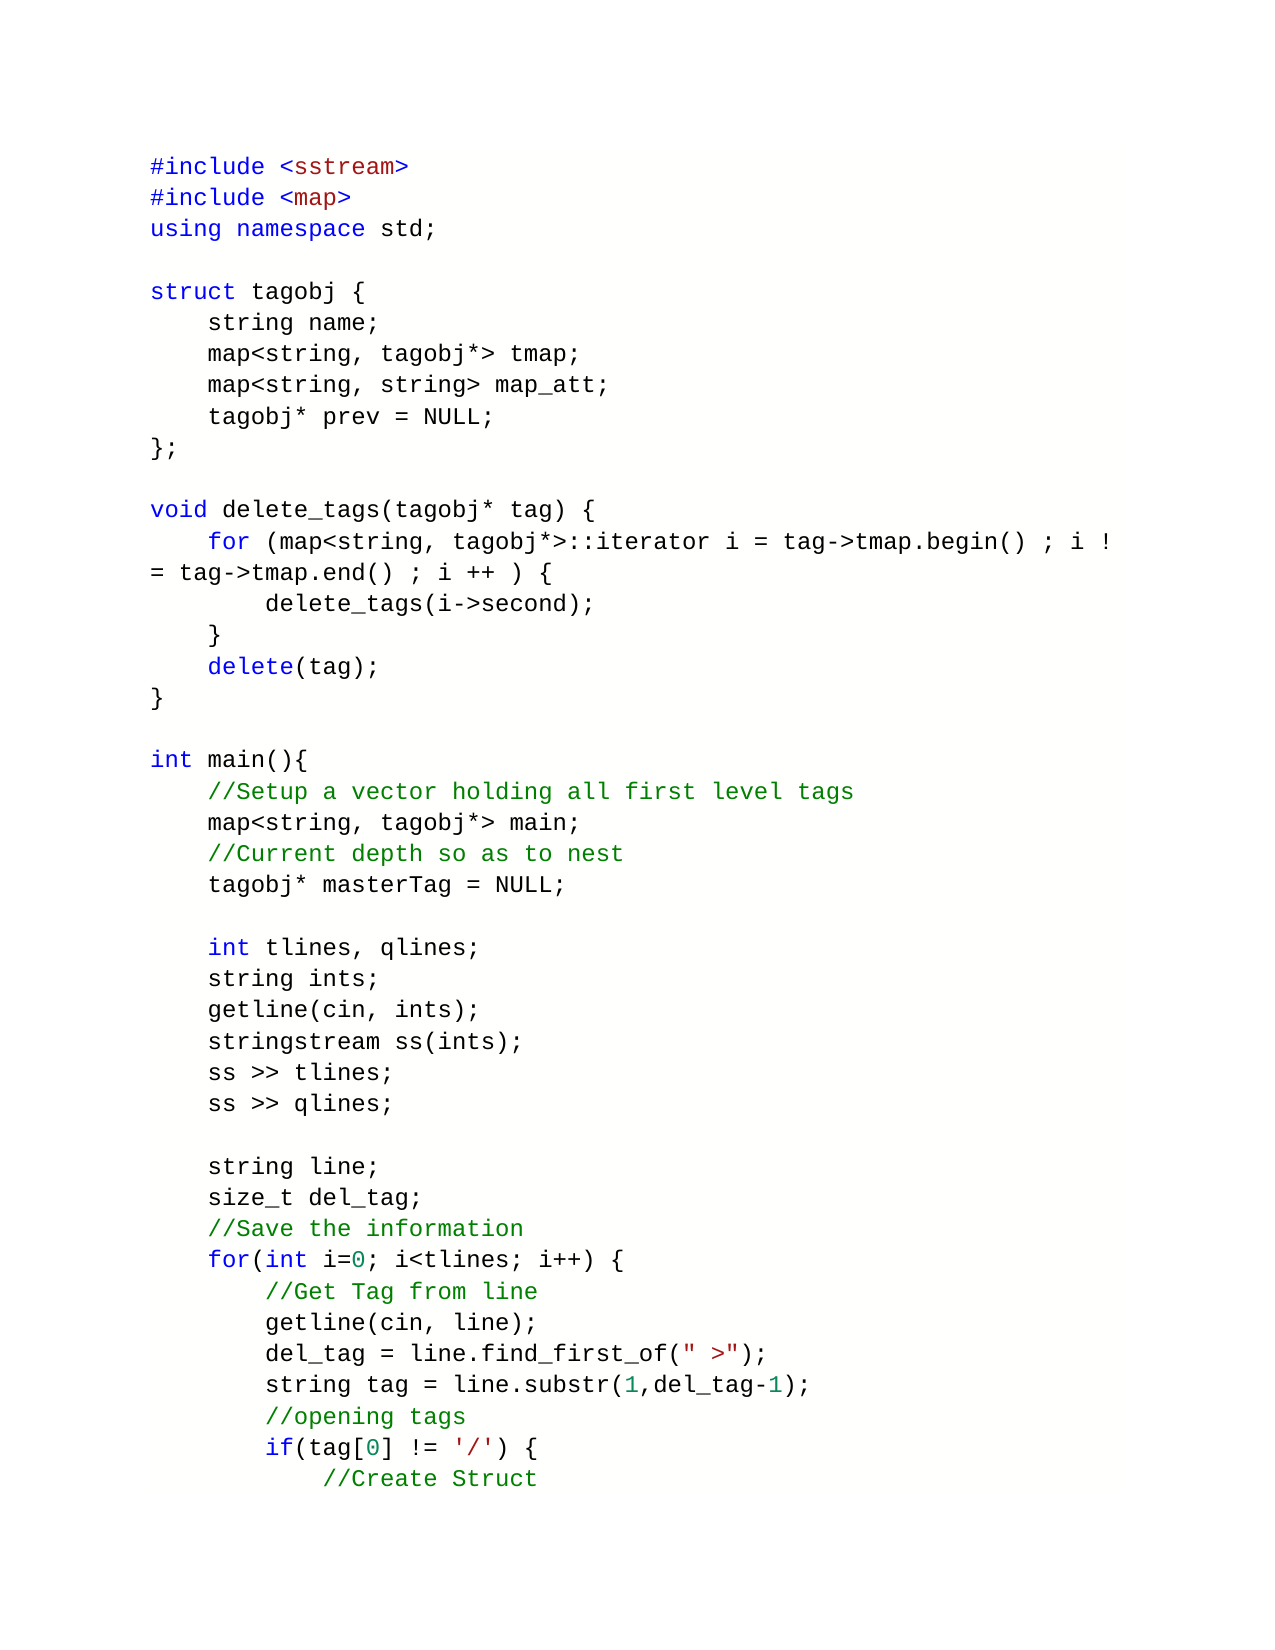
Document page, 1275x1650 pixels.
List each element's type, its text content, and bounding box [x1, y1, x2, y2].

text }; [150, 431, 1125, 462]
text //Create Struct [150, 1462, 1125, 1494]
text } [150, 619, 1125, 650]
text //Setup a vector holding all first level tags [150, 775, 1125, 806]
text tagobj* prev = NULL; [150, 400, 1125, 431]
text stringstream ss(ints); [150, 1025, 1125, 1056]
text ss >> qlines; [150, 1087, 1125, 1119]
text //Current depth so as to nest [150, 837, 1125, 869]
text ss >> tlines; [150, 1056, 1125, 1087]
text string ints; [150, 962, 1125, 994]
text struct tagobj { [150, 275, 1125, 306]
text del_tag = line.find_first_of(" >"); [150, 1337, 1125, 1369]
text //opening tags [150, 1400, 1125, 1431]
text void delete_tags(tagobj* tag) { [150, 494, 1125, 525]
text for(int i=0; i<tlines; i++) { [150, 1244, 1125, 1275]
text size_t del_tag; [150, 1181, 1125, 1212]
text delete(tag); [150, 650, 1125, 681]
text int tlines, qlines; [150, 931, 1125, 962]
text //Save the information [150, 1212, 1125, 1244]
text string name; [150, 306, 1125, 337]
text //Get Tag from line [150, 1275, 1125, 1306]
text int main(){ [150, 744, 1125, 775]
text for (map<string, tagobj*>::iterator i = tag->tmap.begin() ; i != tag->tmap.end() ; i ++ ) { [150, 525, 1125, 587]
text #include <sstream> [150, 150, 1125, 181]
text tagobj* masterTag = NULL; [150, 869, 1125, 900]
text string line; [150, 1150, 1125, 1181]
text map<string, tagobj*> main; [150, 806, 1125, 837]
text getline(cin, ints); [150, 994, 1125, 1025]
text getline(cin, line); [150, 1306, 1125, 1337]
text delete_tags(i->second); [150, 587, 1125, 619]
text using namespace std; [150, 212, 1125, 244]
text map<string, string> map_att; [150, 369, 1125, 400]
text if(tag[0] != '/') { [150, 1431, 1125, 1462]
text string tag = line.substr(1,del_tag-1); [150, 1369, 1125, 1400]
text #include <map> [150, 181, 1125, 212]
text map<string, tagobj*> tmap; [150, 337, 1125, 369]
text } [150, 681, 1125, 712]
